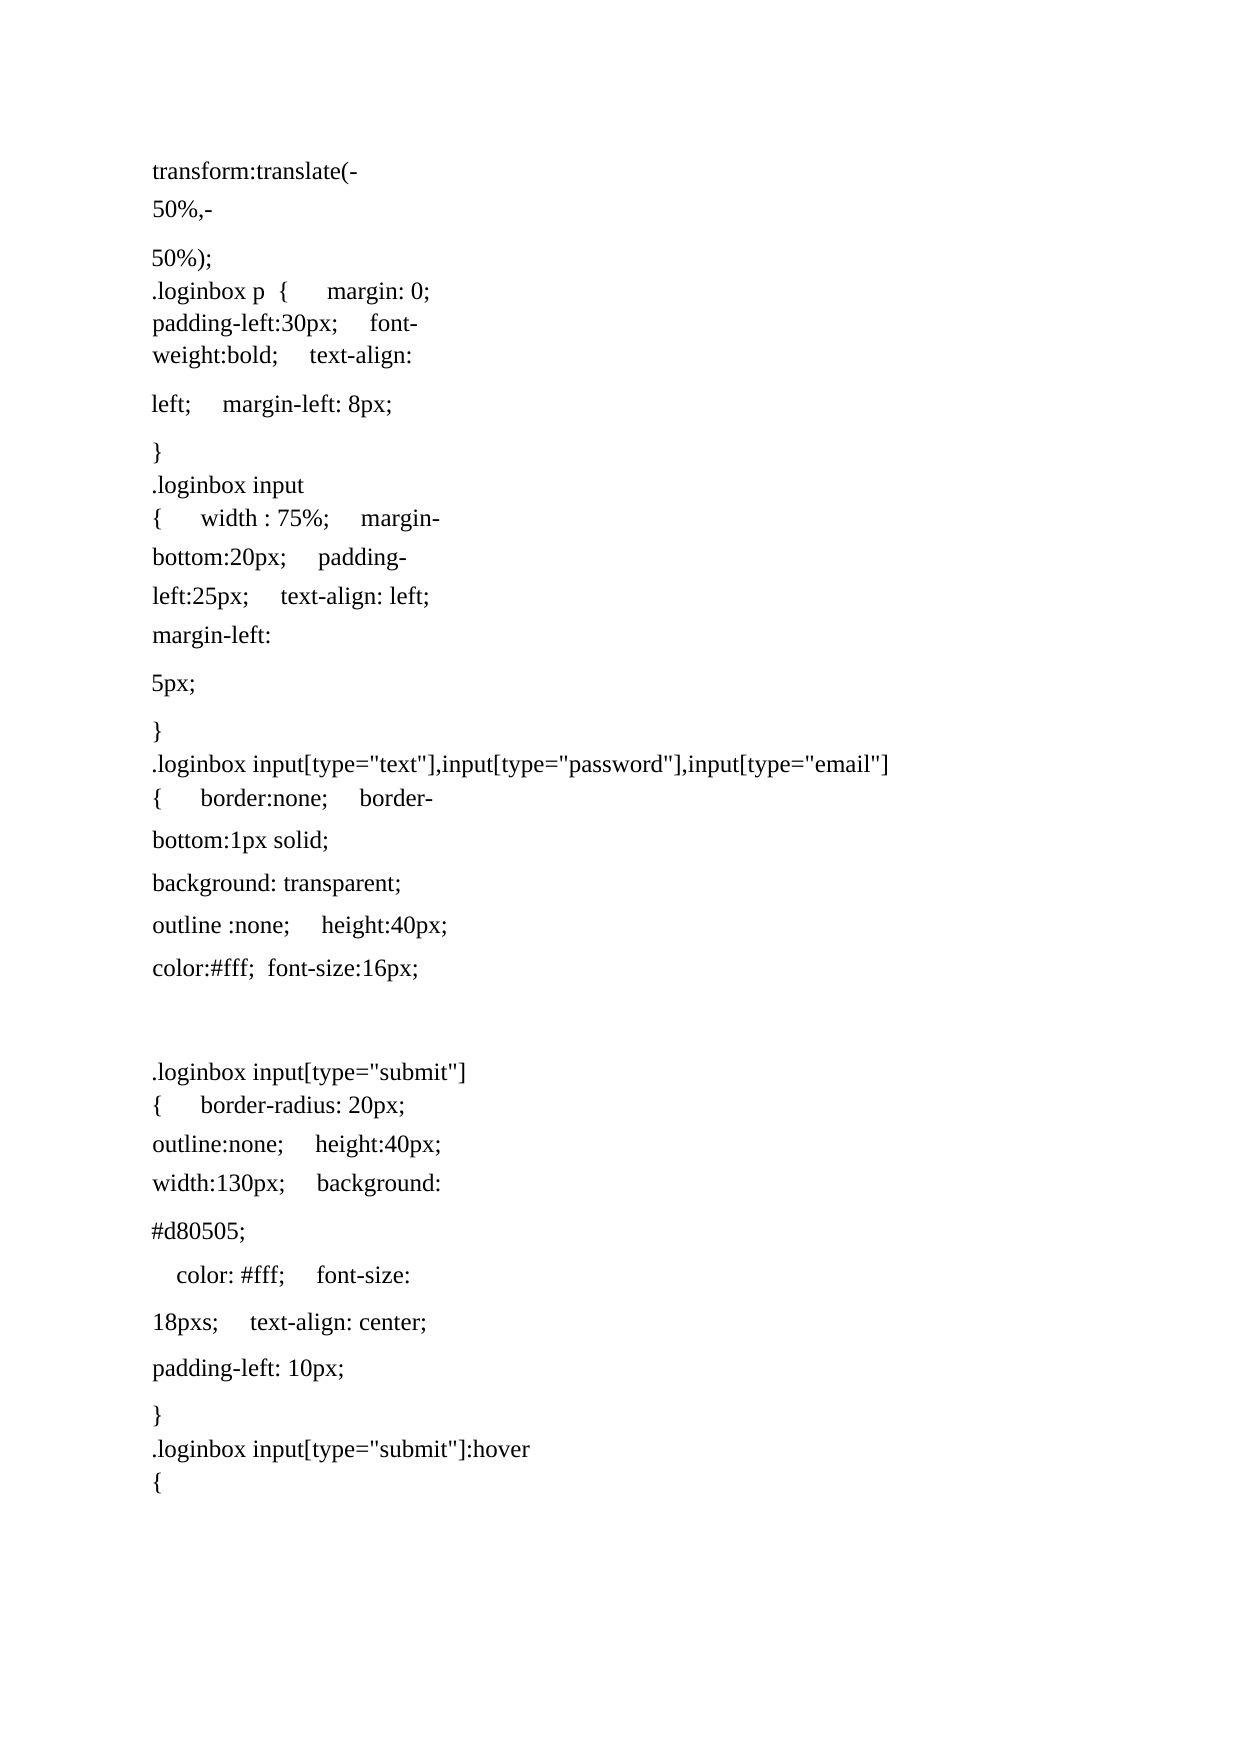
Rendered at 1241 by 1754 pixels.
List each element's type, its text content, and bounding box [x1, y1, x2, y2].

text } [151, 437, 1096, 466]
text color: #fff; font-size: 18pxs; text-align: center; padding-left: 10px; [151, 1260, 434, 1382]
text } [151, 1400, 1096, 1429]
text left; margin-left: 8px; [151, 389, 1096, 418]
text .loginbox input[type="submit"]:hover [151, 1434, 1096, 1462]
text .loginbox input[type="text"],input[type="password"],input[type="email"] [151, 749, 1096, 778]
text { width : 75%; margin-bottom:20px; padding-left:25px; text-align: left; margin-left: [151, 503, 471, 648]
text #d80505; [151, 1216, 1096, 1245]
text .loginbox input [151, 470, 1096, 499]
text .loginbox p { margin: 0; padding-left:30px; font-weight:bold; text-align: [151, 276, 496, 369]
text } [151, 716, 1096, 745]
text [151, 156, 368, 223]
text 50%); [151, 243, 1096, 272]
text 5px; [151, 668, 1096, 697]
text .loginbox input[type="submit"] [151, 1057, 1096, 1086]
text { border-radius: 20px; outline:none; height:40px; width:130px; background: [151, 1090, 452, 1196]
text { border:none; border-bottom:1px solid; background: transparent; outline :none; height:40px; color:#fff; font-size:16px; [151, 783, 452, 982]
text { [151, 1467, 1096, 1496]
